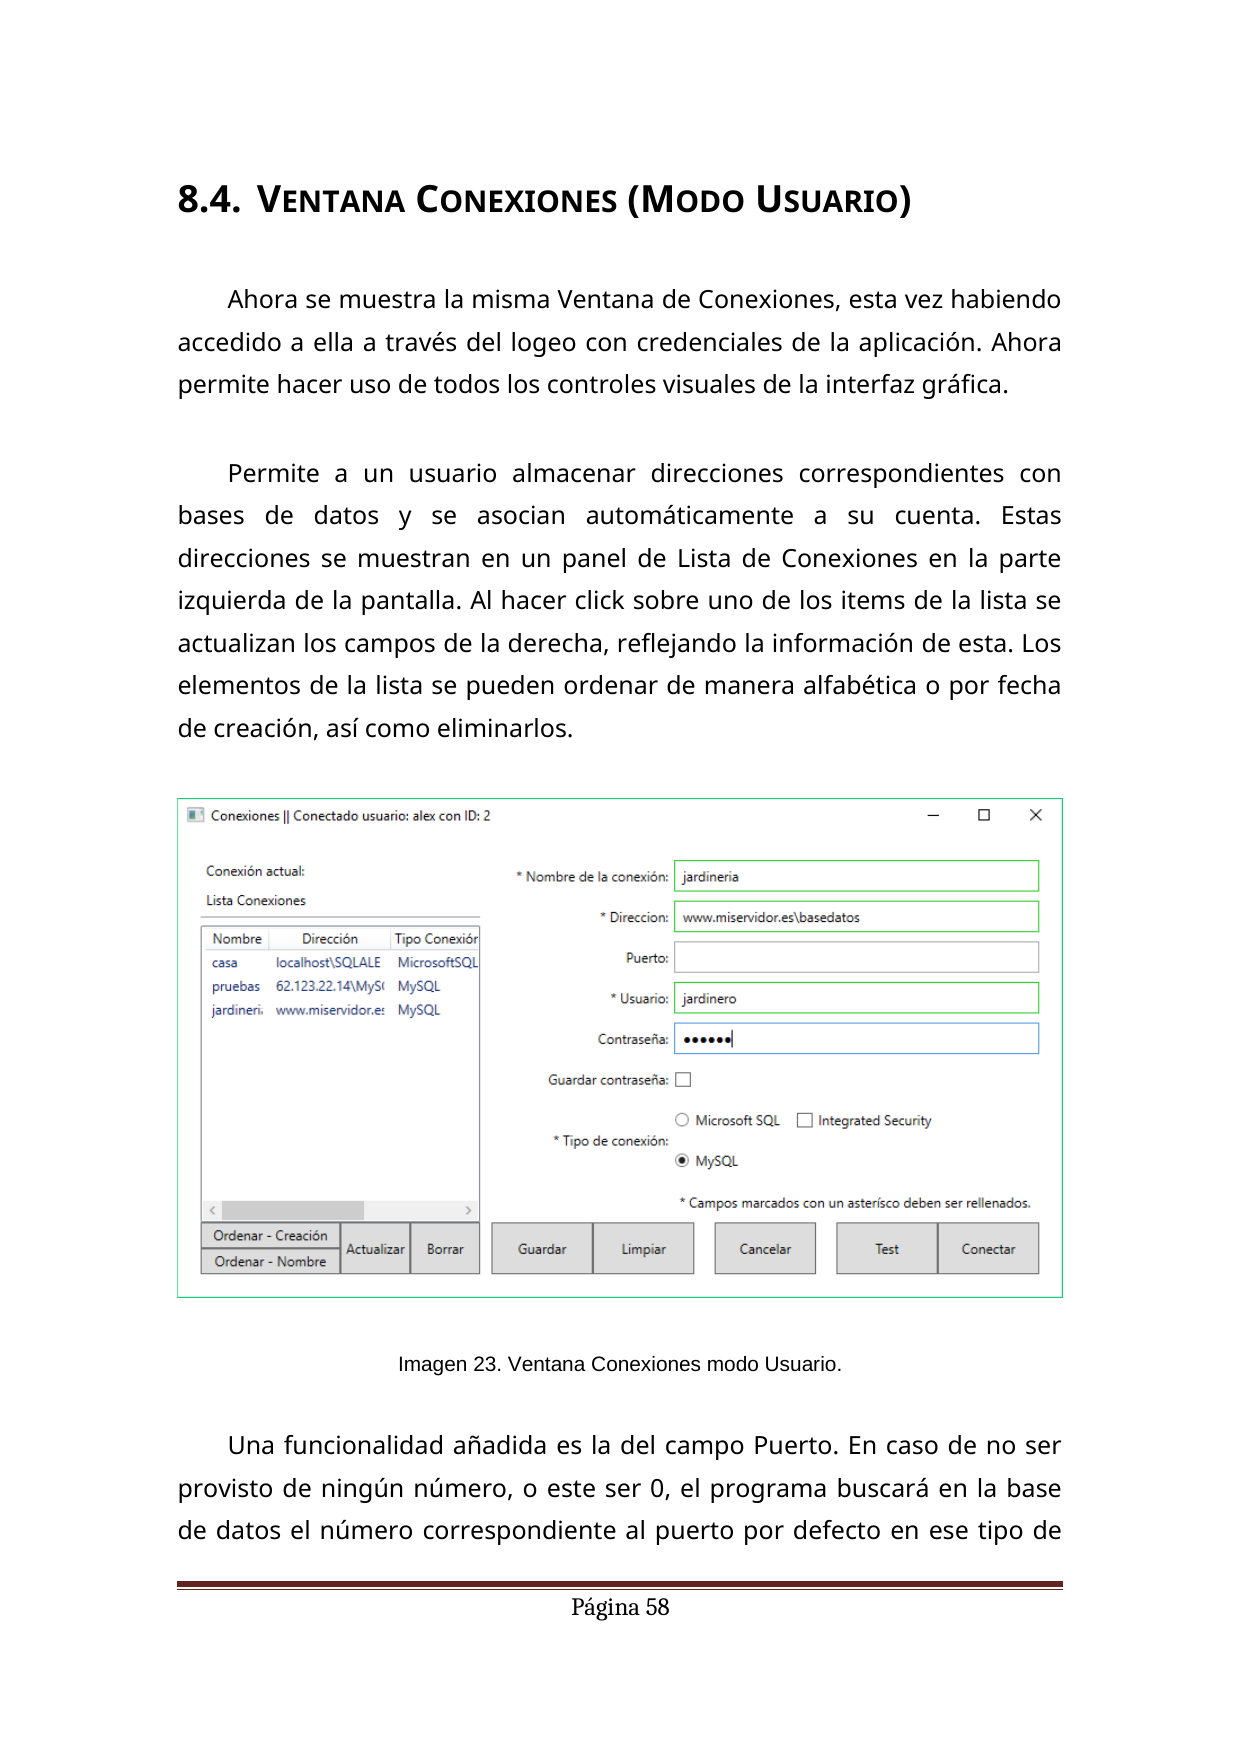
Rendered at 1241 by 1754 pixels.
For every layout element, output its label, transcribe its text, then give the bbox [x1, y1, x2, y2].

text Permite a un usuario almacenar direcciones correspondientes con bases de datos y se asocian automáticamente a su cuenta. Estas direcciones se muestran en un panel de Lista de Conexiones en la parte izquierda de la pantalla. Al hacer click sobre uno de los items de la lista se actualizan los campos de la derecha, reflejando la información de esta. Los elementos de la lista se pueden ordenar de manera alfabética o por fecha de creación, así como eliminarlos. [177, 456, 1063, 744]
picture [177, 798, 1063, 1298]
text Imagen 23. Ventana Conexiones modo Usuario. [177, 1352, 1063, 1376]
list Ventana Conexiones (Modo Usuario) [177, 173, 1063, 224]
text Ahora se muestra la misma Ventana de Conexiones, esta vez habiendo accedido a ella a través del logeo con credenciales de la aplicación. Ahora permite hacer uso de todos los controles visuales de la interfaz gráfica. [177, 282, 1063, 401]
